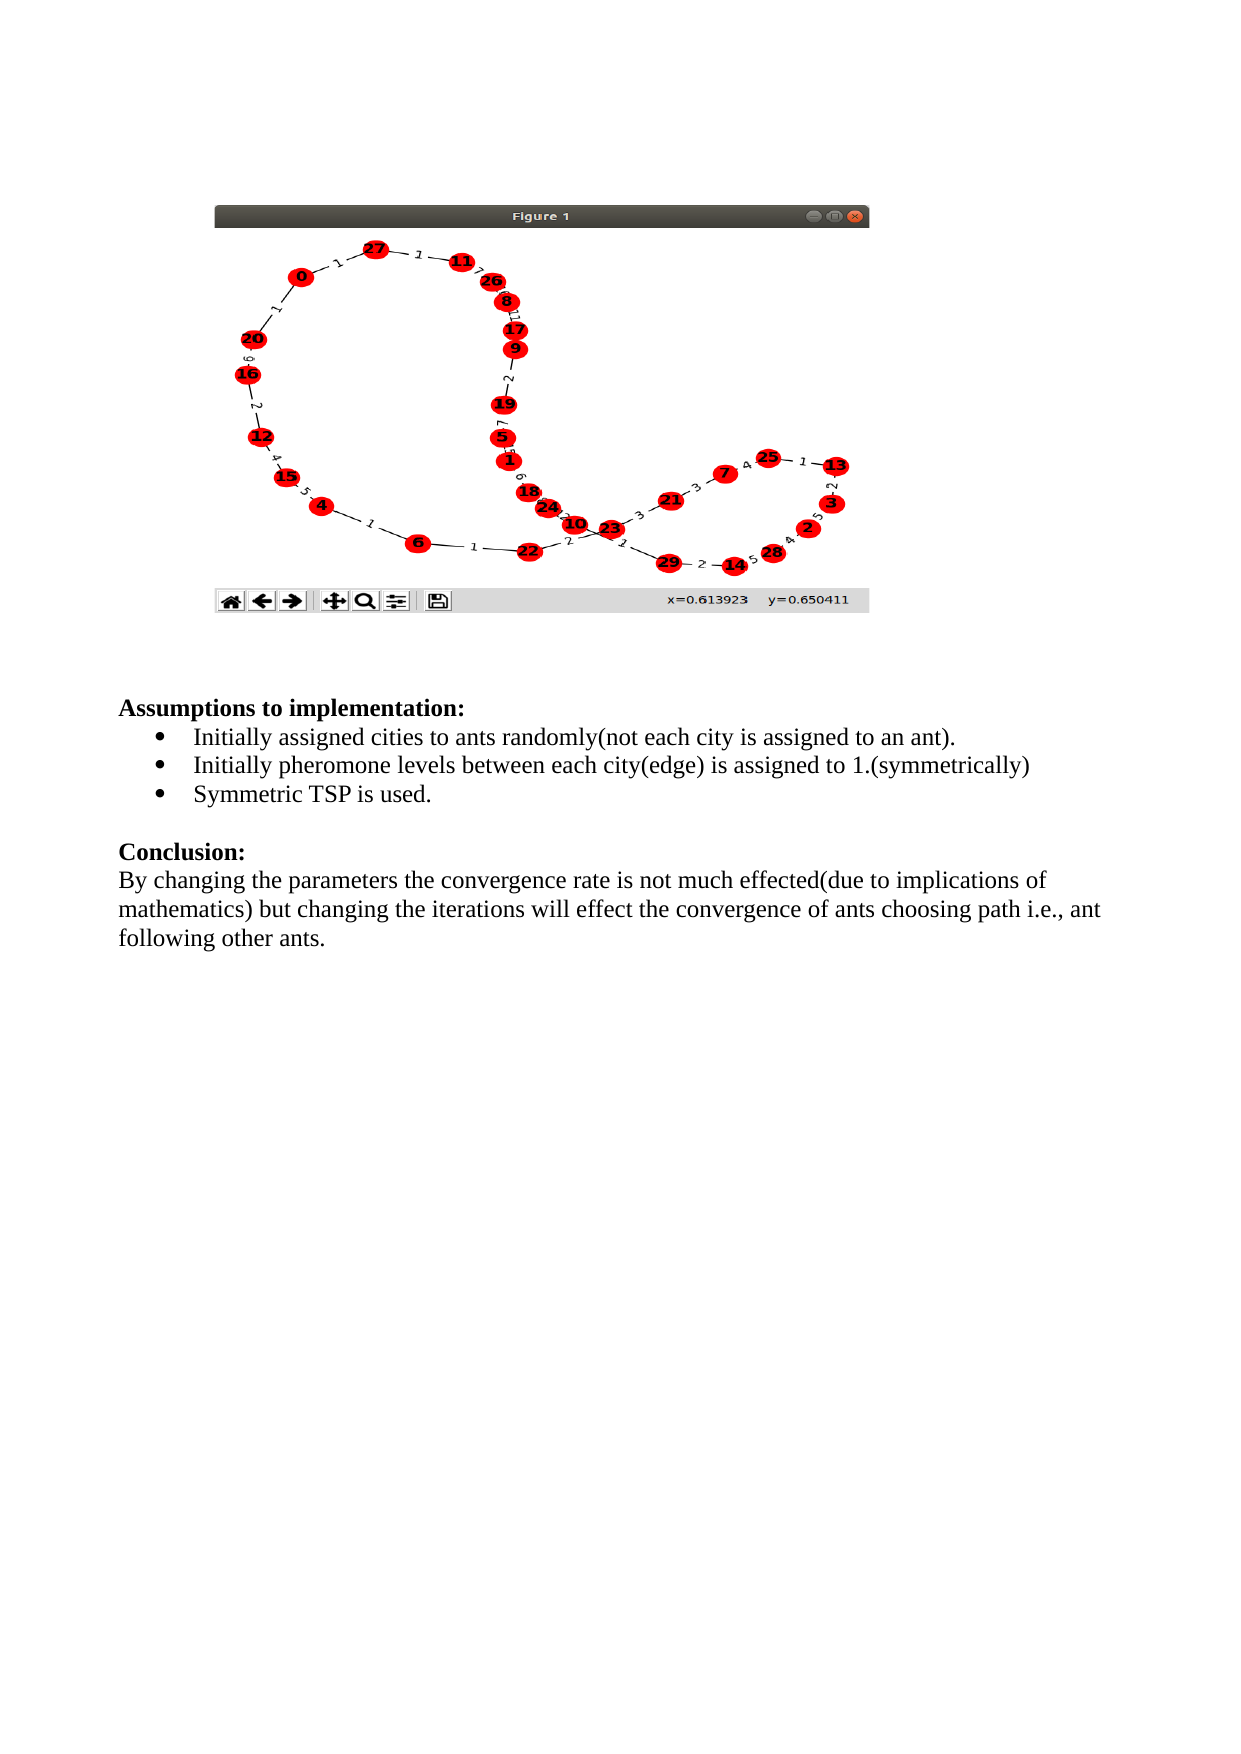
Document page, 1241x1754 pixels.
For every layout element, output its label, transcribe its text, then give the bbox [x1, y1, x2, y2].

text By changing the parameters the convergence rate is not much effected(due to implications of mathematics) but changing the iterations will effect the convergence of ants choosing path i.e., ant following other ants. [118, 866, 1122, 952]
list Initially assigned cities to ants randomly(not each city is assigned to an ant). [156, 722, 1122, 751]
list Initially pheromone levels between each city(edge) is assigned to 1.(symmetrically) [156, 751, 1122, 779]
picture [214, 205, 870, 613]
list Symmetric TSP is used. [156, 779, 1122, 808]
text Conclusion: [118, 837, 1122, 866]
text Assumptions to implementation: [118, 693, 1122, 722]
